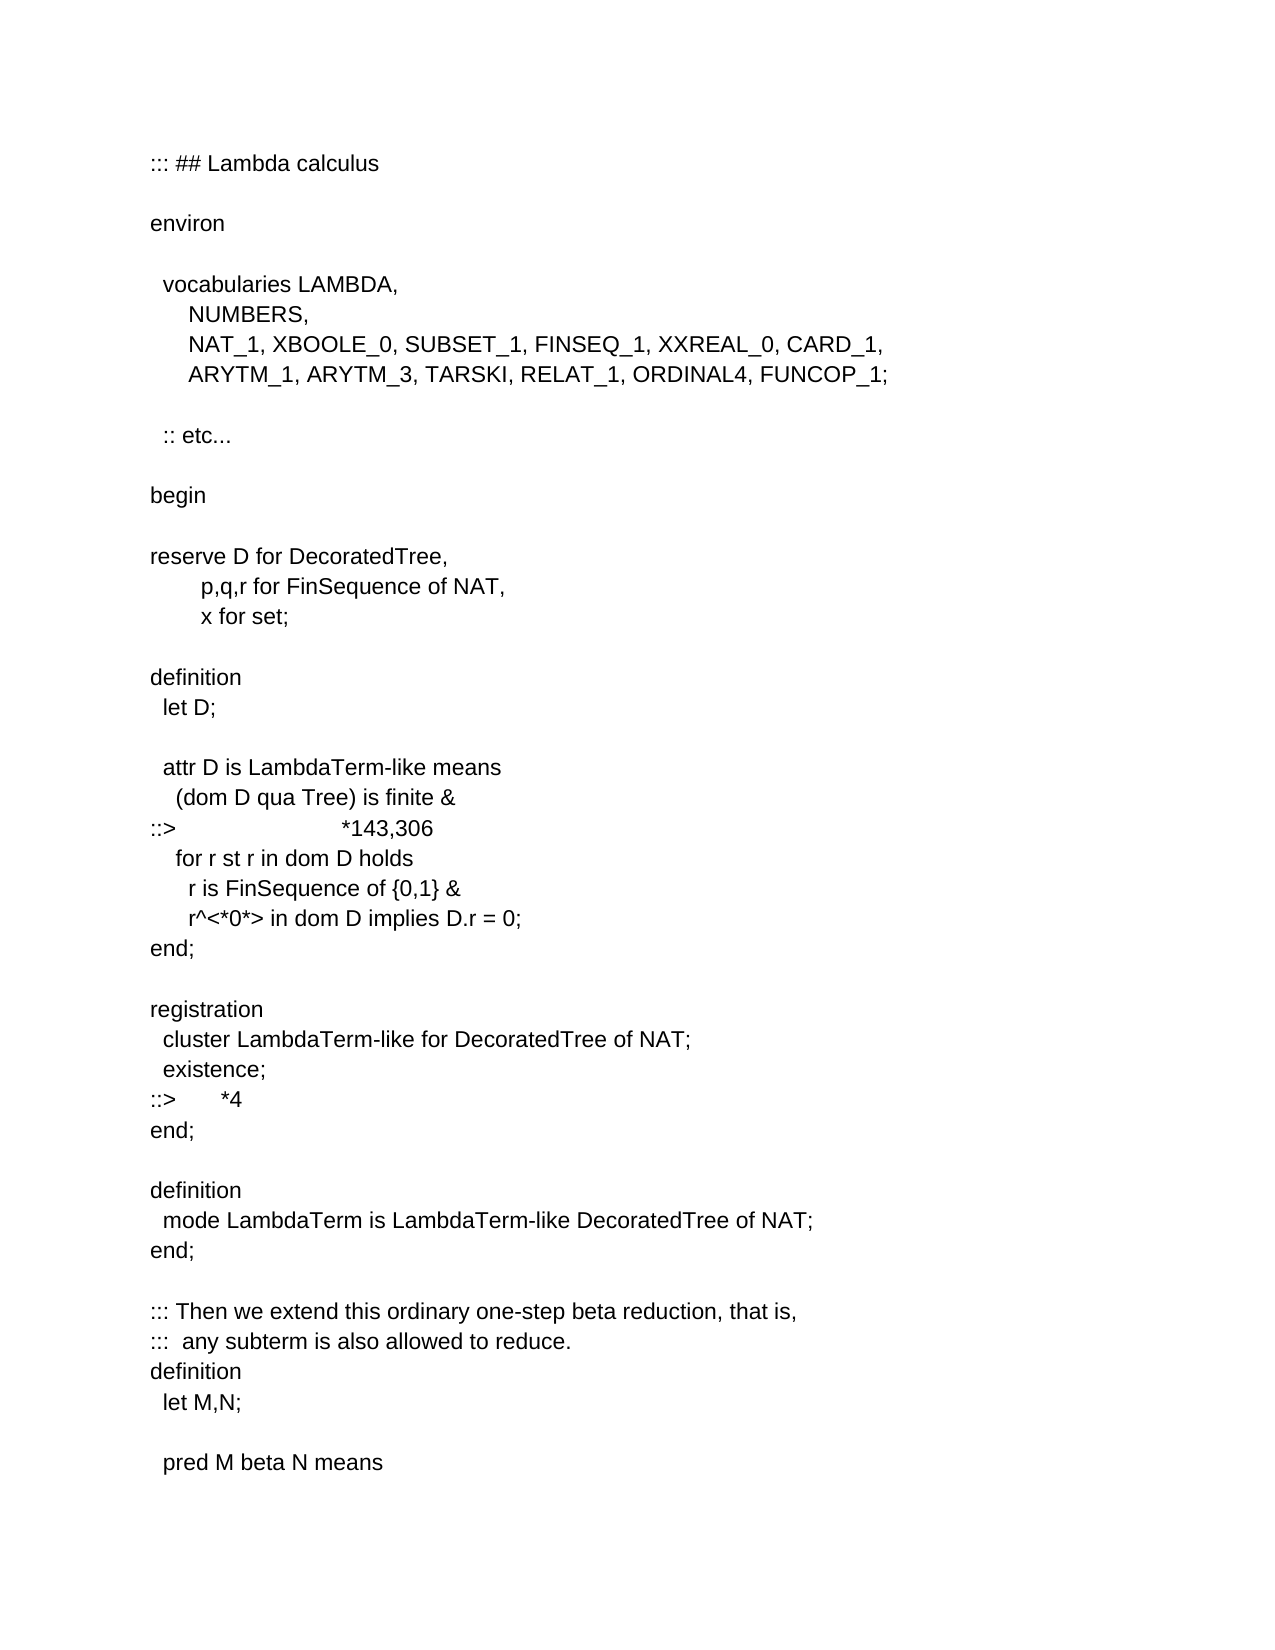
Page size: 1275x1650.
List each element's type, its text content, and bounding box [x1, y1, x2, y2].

text p,q,r for FinSequence of NAT, [150, 573, 1125, 599]
text r is FinSequence of {0,1} & [150, 875, 1125, 901]
text r^<*0*> in dom D implies D.r = 0; [150, 905, 1125, 932]
text (dom D qua Tree) is finite & [150, 784, 1125, 811]
text begin [150, 482, 1125, 509]
text ::> *143,306 [150, 814, 1125, 841]
text ARYTM_1, ARYTM_3, TARSKI, RELAT_1, ORDINAL4, FUNCOP_1; [150, 361, 1125, 388]
text existence; [150, 1056, 1125, 1083]
text vocabularies LAMBDA, [150, 271, 1125, 297]
text NUMBERS, [150, 301, 1125, 327]
text reserve D for DecoratedTree, [150, 543, 1125, 569]
text registration [150, 996, 1125, 1022]
text ::: any subterm is also allowed to reduce. [150, 1328, 1125, 1354]
text definition [150, 663, 1125, 690]
text cluster LambdaTerm-like for DecoratedTree of NAT; [150, 1026, 1125, 1052]
text pred M beta N means [150, 1449, 1125, 1475]
text end; [150, 1117, 1125, 1143]
text attr D is LambdaTerm-like means [150, 754, 1125, 781]
text definition [150, 1358, 1125, 1385]
text end; [150, 935, 1125, 962]
text environ [150, 210, 1125, 237]
text NAT_1, XBOOLE_0, SUBSET_1, FINSEQ_1, XXREAL_0, CARD_1, [150, 331, 1125, 358]
text ::: Then we extend this ordinary one-step beta reduction, that is, [150, 1298, 1125, 1324]
text let D; [150, 694, 1125, 720]
text let M,N; [150, 1388, 1125, 1415]
text ::> *4 [150, 1086, 1125, 1113]
text end; [150, 1237, 1125, 1264]
text mode LambdaTerm is LambdaTerm-like DecoratedTree of NAT; [150, 1207, 1125, 1234]
text ::: ## Lambda calculus [150, 150, 1125, 176]
text x for set; [150, 603, 1125, 629]
text :: etc... [150, 422, 1125, 448]
text definition [150, 1177, 1125, 1203]
text for r st r in dom D holds [150, 845, 1125, 871]
